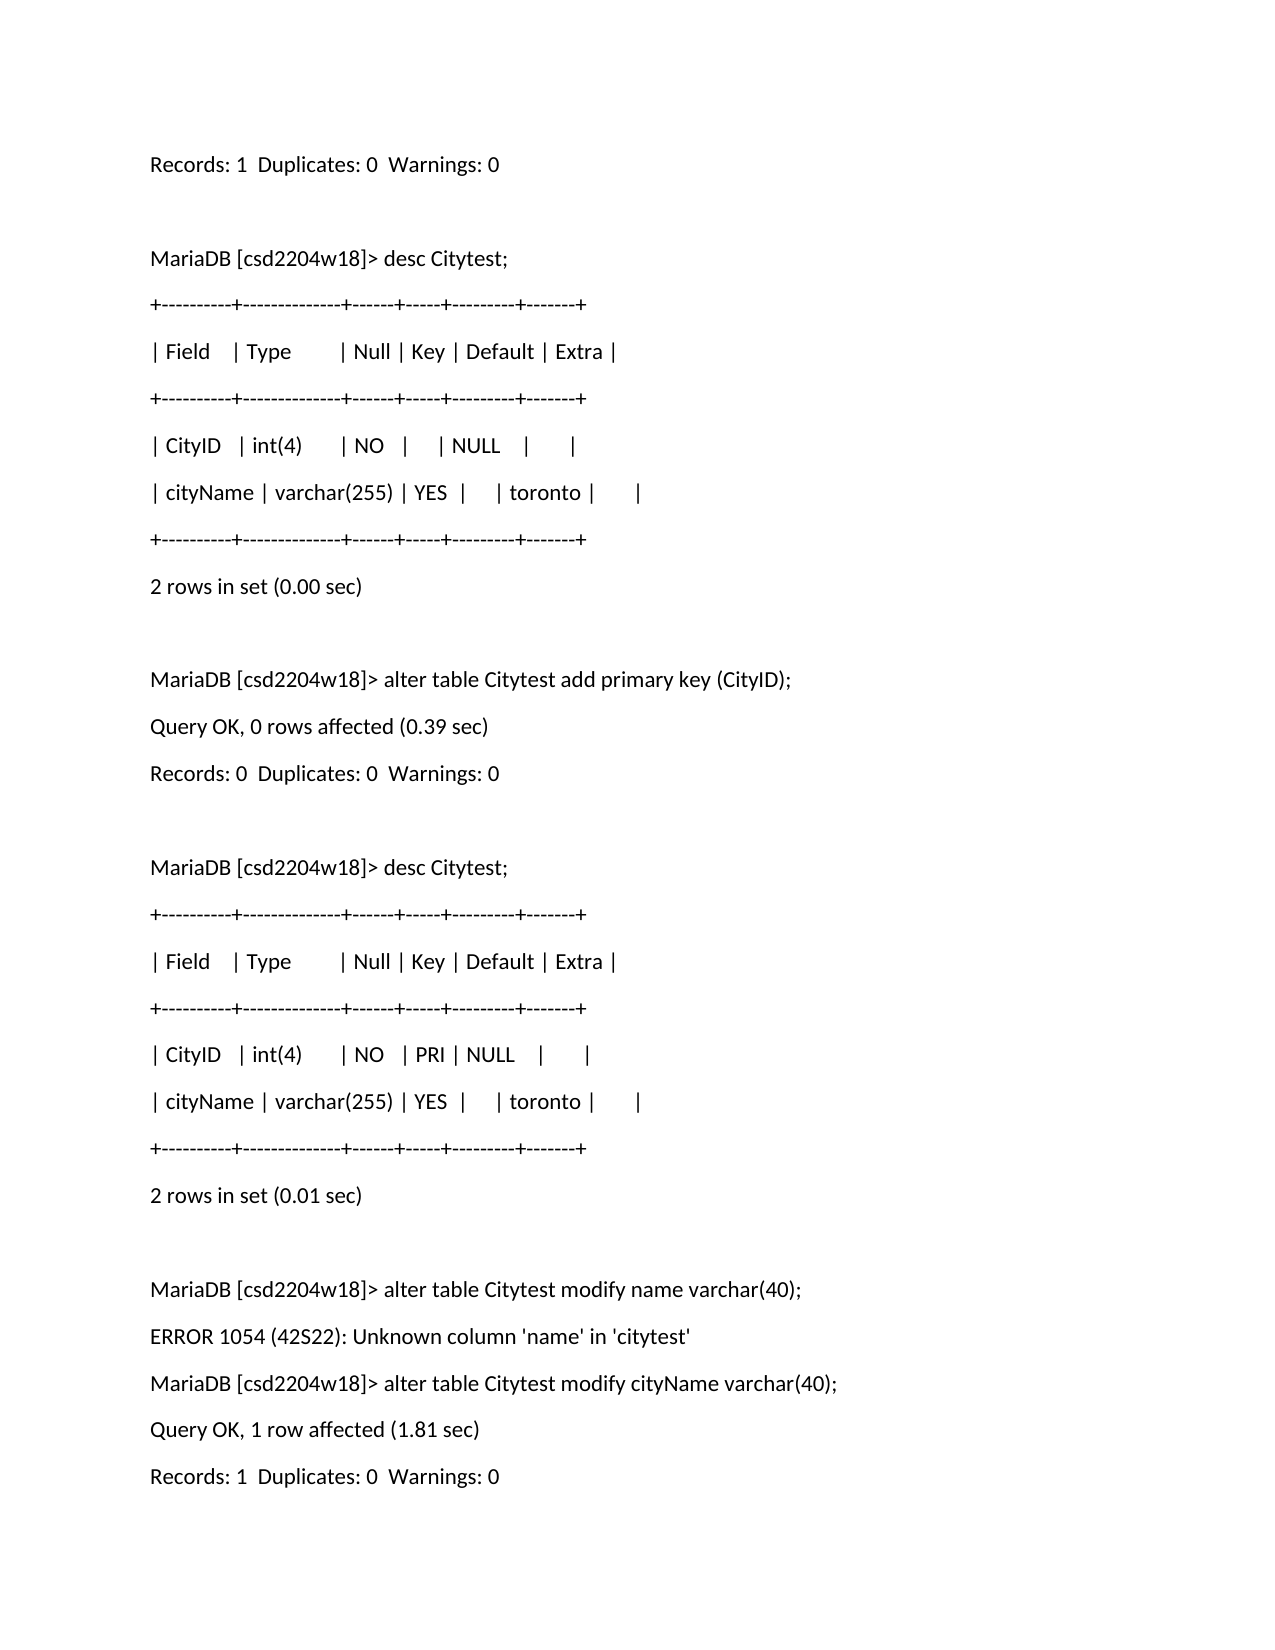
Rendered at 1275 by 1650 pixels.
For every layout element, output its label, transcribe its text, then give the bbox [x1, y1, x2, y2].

text MariaDB [csd2204w18]> desc Citytest; [150, 853, 1125, 881]
text 2 rows in set (0.00 sec) [150, 572, 1125, 600]
text | Field | Type | Null | Key | Default | Extra | [150, 337, 1125, 366]
text | Field | Type | Null | Key | Default | Extra | [150, 947, 1125, 975]
text | cityName | varchar(255) | YES | | toronto | | [150, 478, 1125, 506]
text +----------+--------------+------+-----+---------+-------+ [150, 1134, 1125, 1162]
text +----------+--------------+------+-----+---------+-------+ [150, 900, 1125, 928]
text +----------+--------------+------+-----+---------+-------+ [150, 994, 1125, 1022]
text MariaDB [csd2204w18]> alter table Citytest modify cityName varchar(40); [150, 1369, 1125, 1397]
text +----------+--------------+------+-----+---------+-------+ [150, 384, 1125, 412]
text MariaDB [csd2204w18]> alter table Citytest add primary key (CityID); [150, 666, 1125, 694]
text +----------+--------------+------+-----+---------+-------+ [150, 291, 1125, 319]
text | CityID | int(4) | NO | | NULL | | [150, 431, 1125, 459]
text Query OK, 1 row affected (1.81 sec) [150, 1416, 1125, 1444]
text MariaDB [csd2204w18]> alter table Citytest modify name varchar(40); [150, 1275, 1125, 1303]
text Query OK, 0 rows affected (0.39 sec) [150, 712, 1125, 741]
text Records: 1 Duplicates: 0 Warnings: 0 [150, 150, 1125, 178]
text Records: 0 Duplicates: 0 Warnings: 0 [150, 759, 1125, 787]
text | CityID | int(4) | NO | PRI | NULL | | [150, 1041, 1125, 1069]
text 2 rows in set (0.01 sec) [150, 1181, 1125, 1209]
text MariaDB [csd2204w18]> desc Citytest; [150, 244, 1125, 272]
text ERROR 1054 (42S22): Unknown column 'name' in 'citytest' [150, 1322, 1125, 1350]
text | cityName | varchar(255) | YES | | toronto | | [150, 1087, 1125, 1116]
text +----------+--------------+------+-----+---------+-------+ [150, 525, 1125, 553]
text Records: 1 Duplicates: 0 Warnings: 0 [150, 1462, 1125, 1491]
